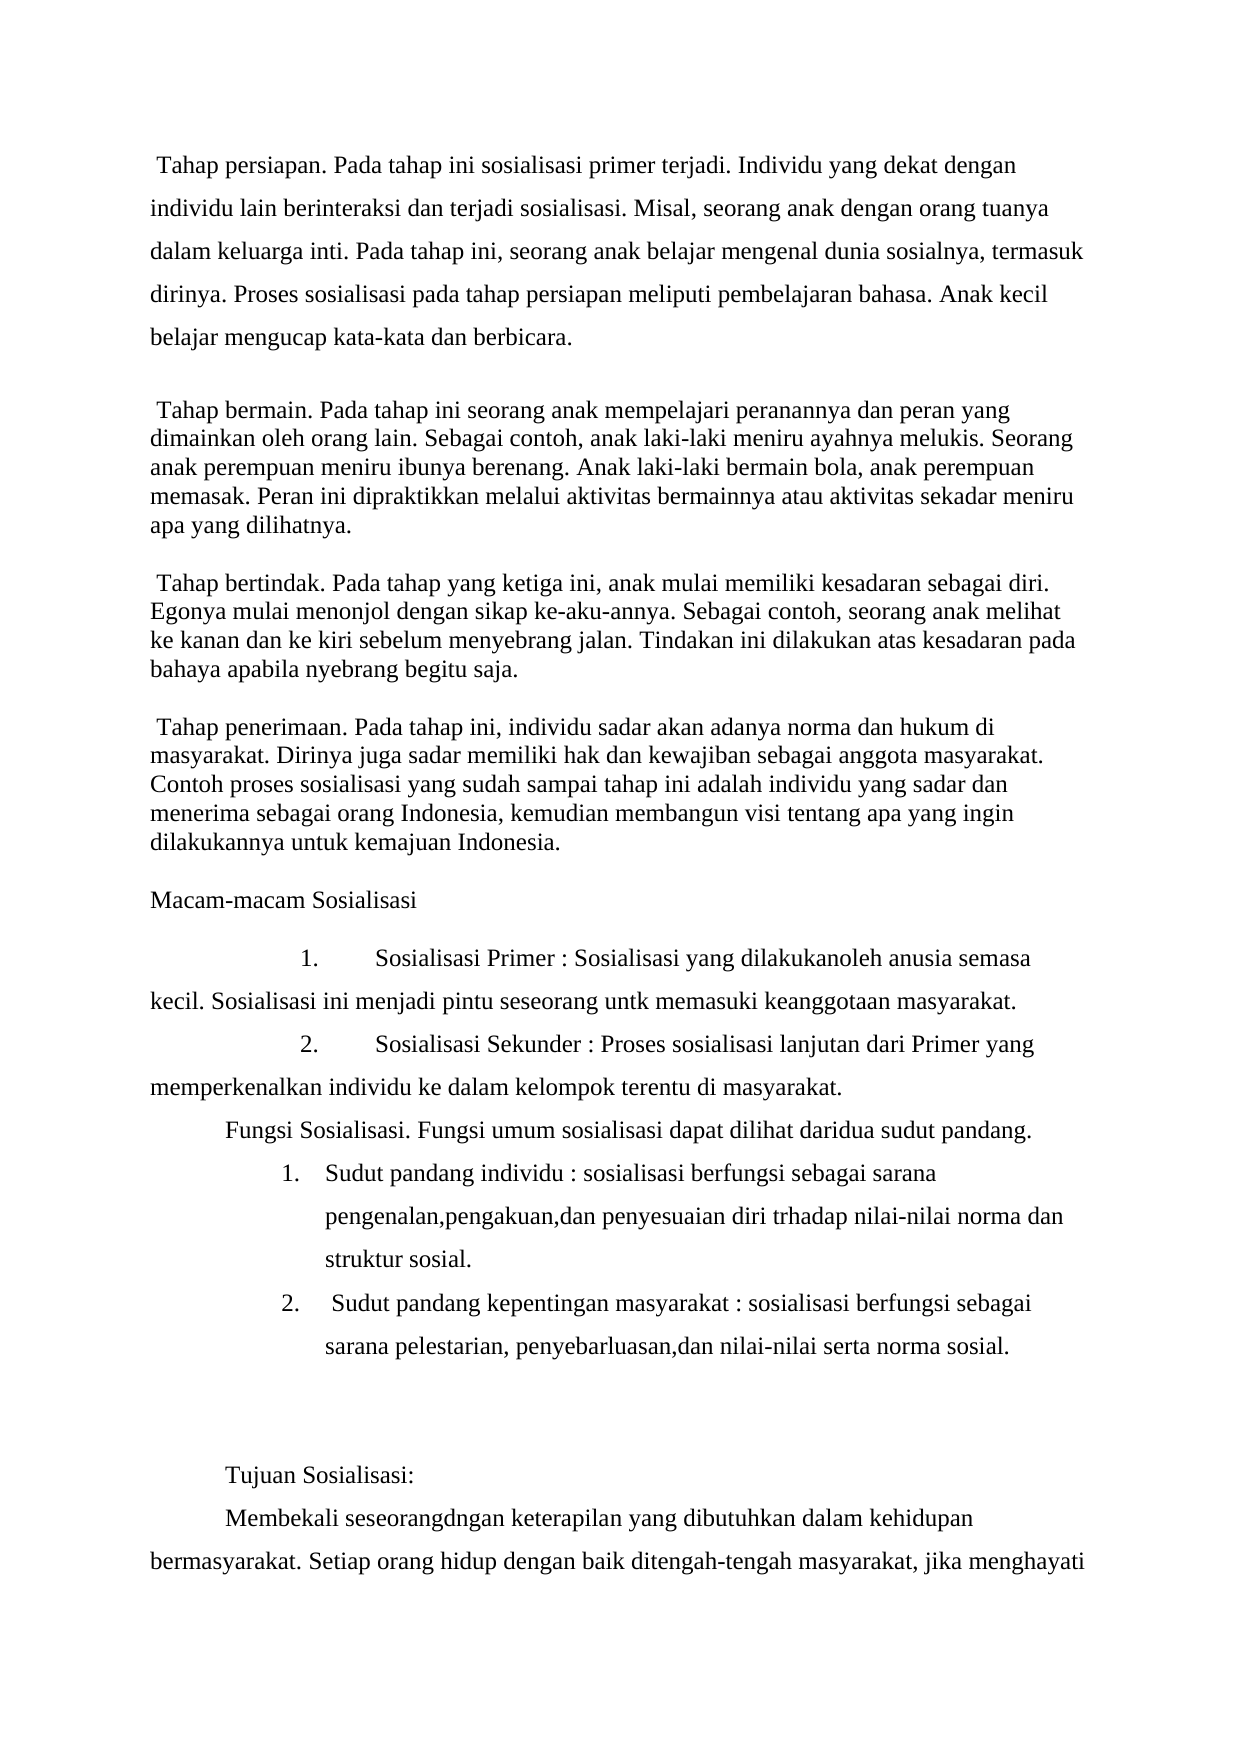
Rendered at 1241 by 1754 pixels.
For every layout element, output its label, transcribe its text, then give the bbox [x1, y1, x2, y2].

list Fungsi Sosialisasi. Fungsi umum sosialisasi dapat dilihat daridua sudut pandang. [225, 1115, 1090, 1144]
list Sudut pandang individu : sosialisasi berfungsi sebagai sarana pengenalan,pengakuan,dan penyesuaian diri trhadap nilai-nilai norma dan struktur sosial. [281, 1158, 1090, 1273]
list Tahap persiapan. Pada tahap ini sosialisasi primer terjadi. Individu yang dekat dengan individu lain berinteraksi dan terjadi sosialisasi. Misal, seorang anak dengan orang tuanya dalam keluarga inti. Pada tahap ini, seorang anak belajar mengenal dunia sosialnya, termasuk dirinya. Proses sosialisasi pada tahap persiapan meliputi pembelajaran bahasa. Anak kecil belajar mengucap kata-kata dan berbicara. [150, 150, 1090, 351]
list Sosialisasi Sekunder : Proses sosialisasi lanjutan dari Primer yang memperkenalkan individu ke dalam kelompok terentu di masyarakat. [150, 1029, 1090, 1101]
text Tahap bermain. Pada tahap ini seorang anak mempelajari peranannya dan peran yang dimainkan oleh orang lain. Sebagai contoh, anak laki-laki meniru ayahnya melukis. Seorang anak perempuan meniru ibunya berenang. Anak laki-laki bermain bola, anak perempuan memasak. Peran ini dipraktikkan melalui aktivitas bermainnya atau aktivitas sekadar meniru apa yang dilihatnya. [150, 395, 1090, 538]
text Tahap bertindak. Pada tahap yang ketiga ini, anak mulai memiliki kesadaran sebagai diri. Egonya mulai menonjol dengan sikap ke-aku-annya. Sebagai contoh, seorang anak melihat ke kanan dan ke kiri sebelum menyebrang jalan. Tindakan ini dilakukan atas kesadaran pada bahaya apabila nyebrang begitu saja. [150, 568, 1090, 683]
list Sosialisasi Primer : Sosialisasi yang dilakukanoleh anusia semasa kecil. Sosialisasi ini menjadi pintu seseorang untk memasuki keanggotaan masyarakat. [150, 943, 1090, 1014]
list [150, 1503, 1090, 1575]
list Sudut pandang kepentingan masyarakat : sosialisasi berfungsi sebagai sarana pelestarian, penyebarluasan,dan nilai-nilai serta norma sosial. [281, 1288, 1090, 1359]
text Tahap penerimaan. Pada tahap ini, individu sadar akan adanya norma dan hukum di masyarakat. Dirinya juga sadar memiliki hak dan kewajiban sebagai anggota masyarakat. Contoh proses sosialisasi yang sudah sampai tahap ini adalah individu yang sadar dan menerima sebagai orang Indonesia, kemudian membangun visi tentang apa yang ingin dilakukannya untuk kemajuan Indonesia. [150, 712, 1090, 856]
text Macam-macam Sosialisasi [150, 885, 1090, 913]
list Tujuan Sosialisasi: [225, 1460, 1090, 1489]
